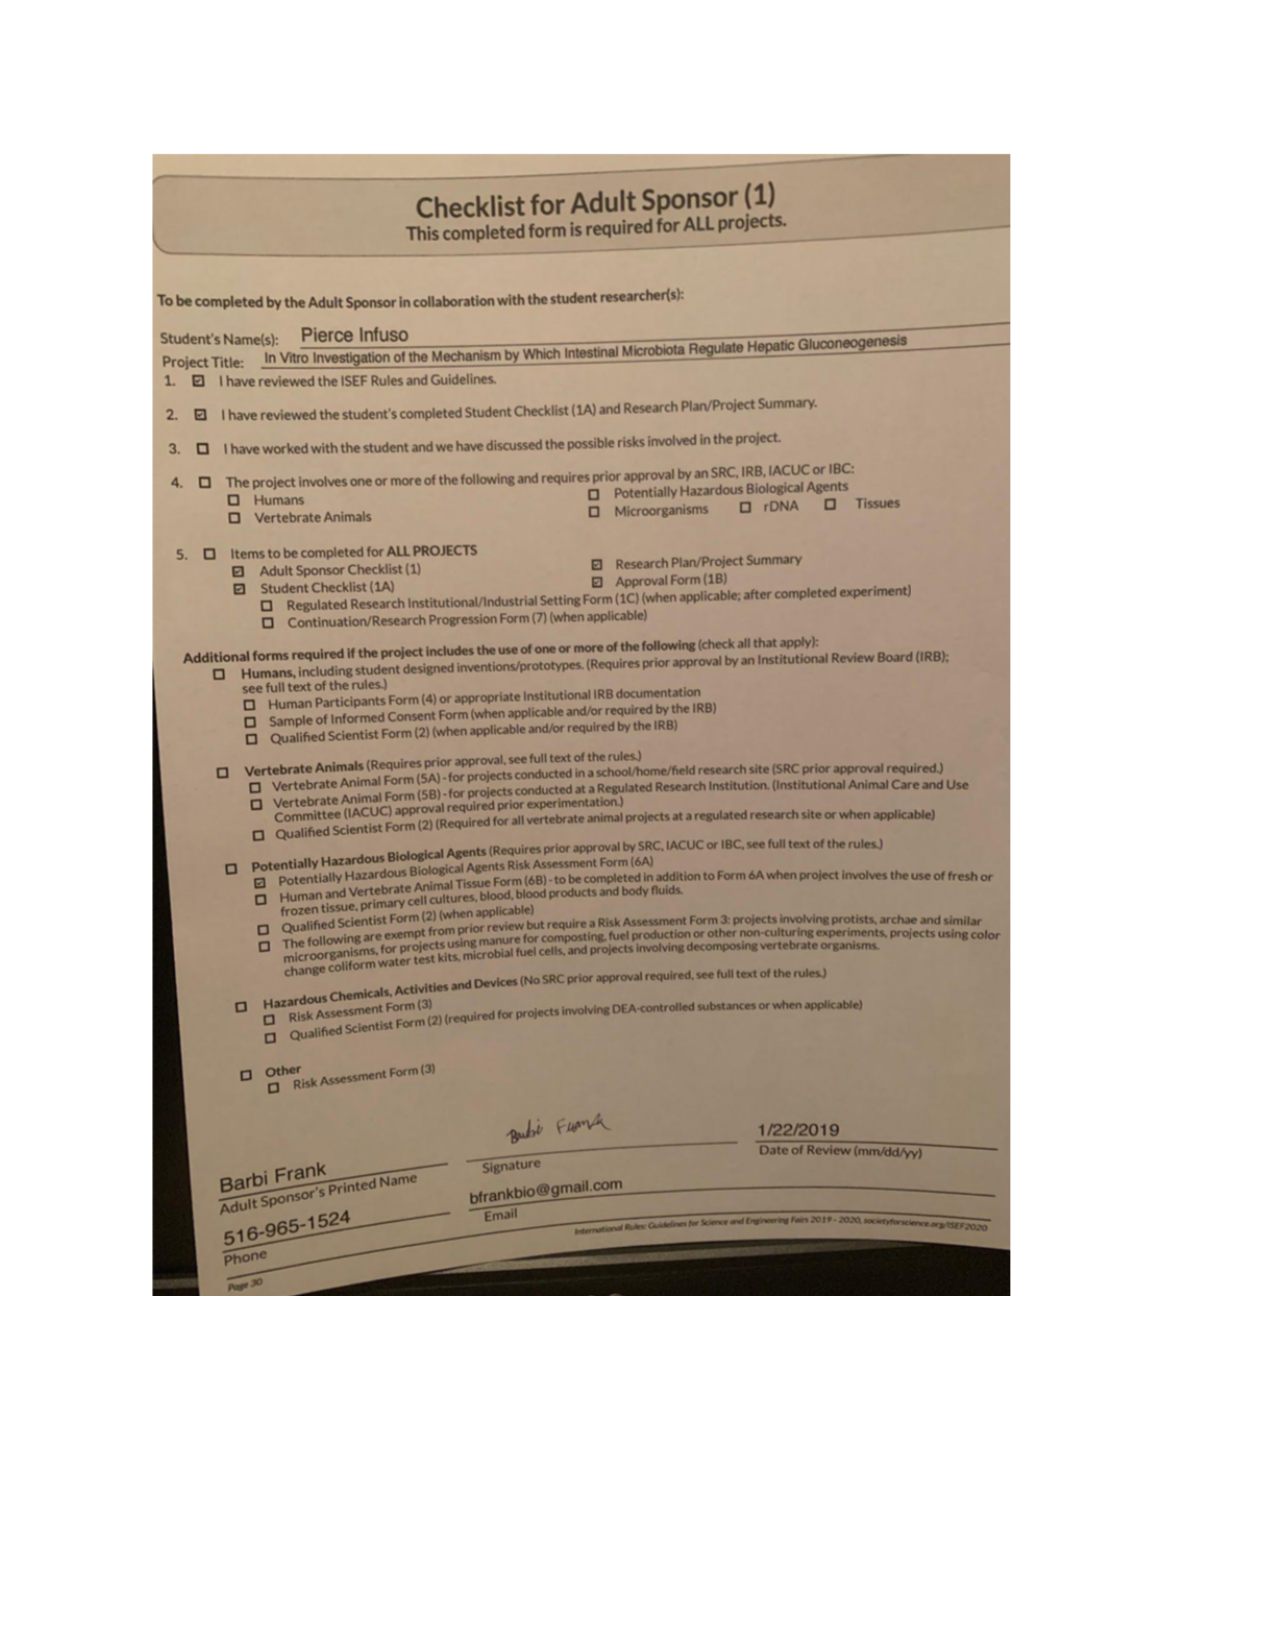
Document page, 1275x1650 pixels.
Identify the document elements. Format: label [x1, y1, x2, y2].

picture [150, 150, 1011, 1296]
